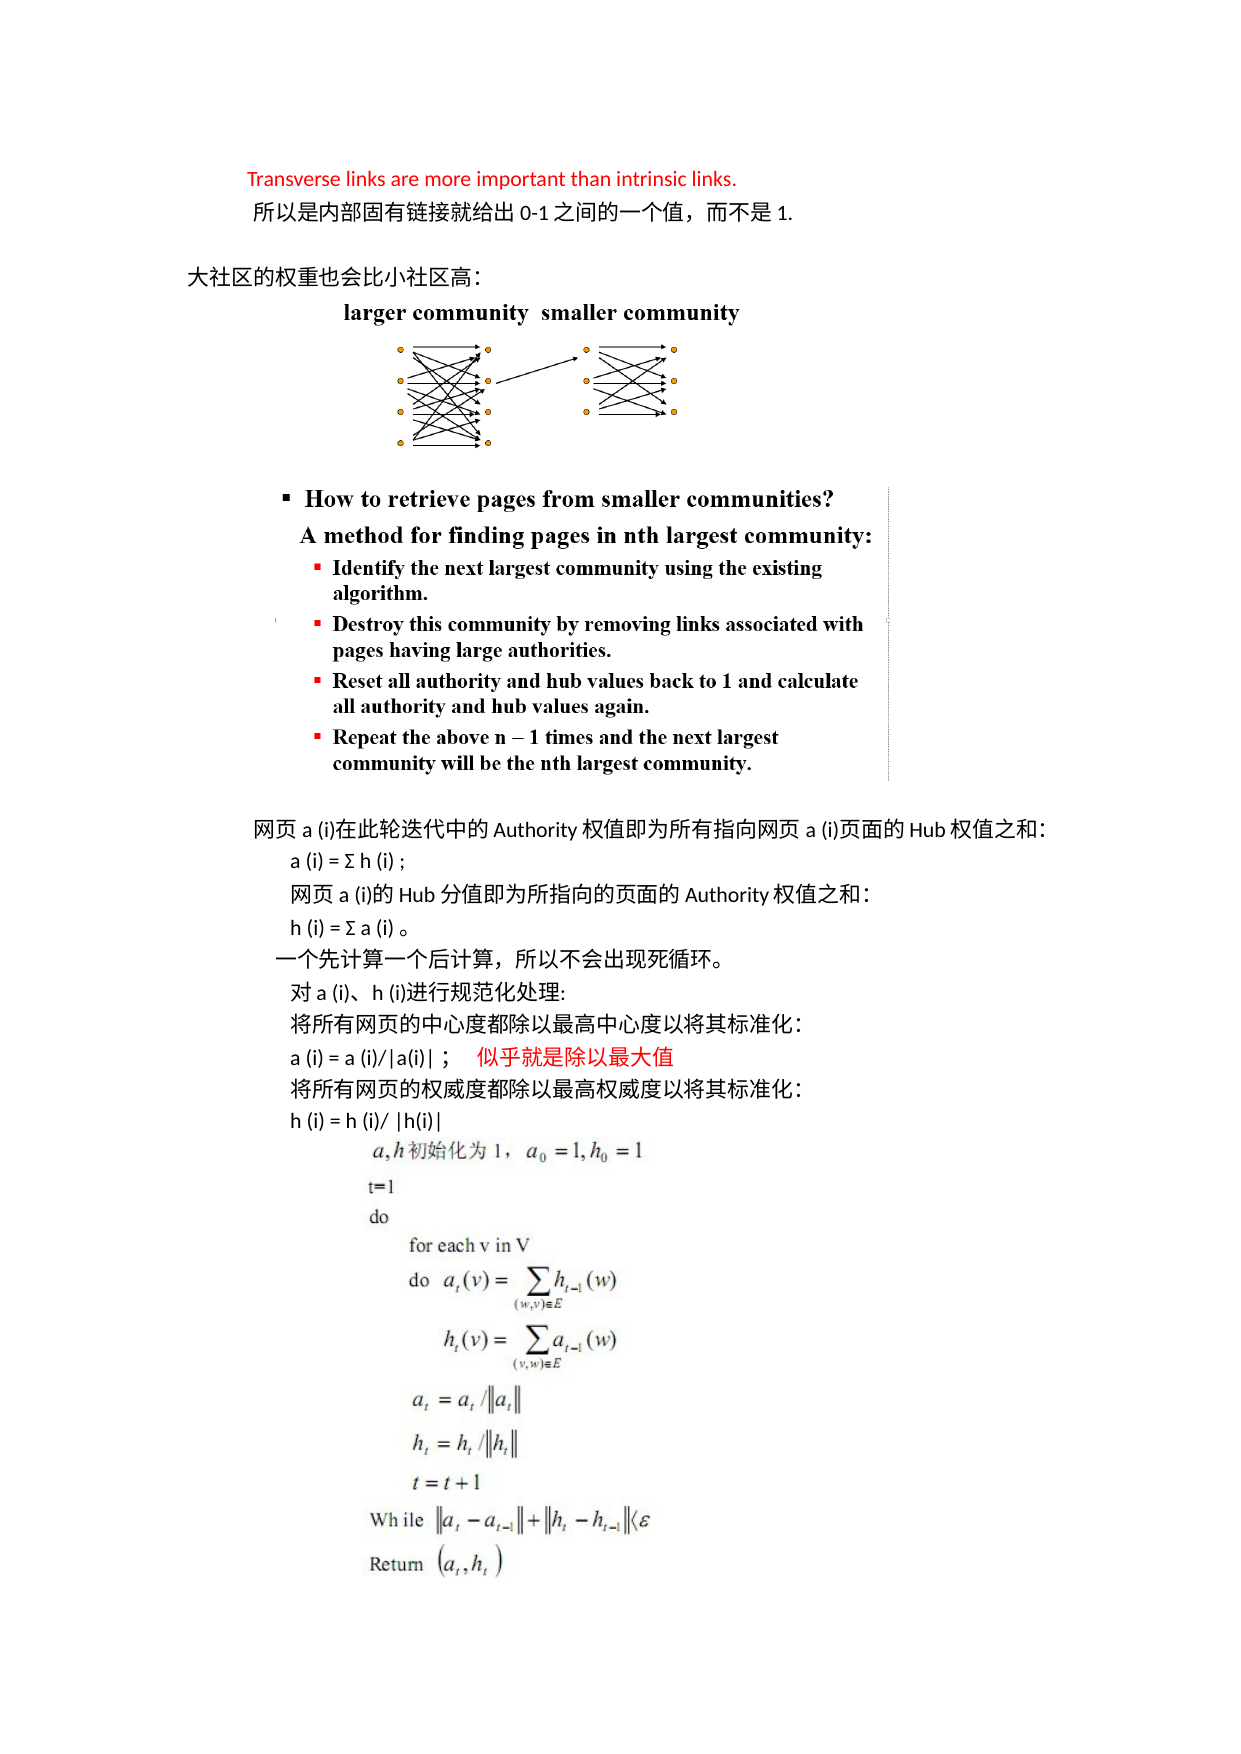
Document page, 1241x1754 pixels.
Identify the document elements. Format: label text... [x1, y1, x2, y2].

text a (i) = a (i)/|a(i)| ； 似乎就是除以最大值 [231, 1039, 1053, 1072]
picture [318, 292, 787, 465]
text 将所有网页的权威度都除以最高权威度以将其标准化： [231, 1072, 1053, 1104]
text Transverse links are more important than intrinsic links. [247, 162, 1053, 194]
text 一个先计算一个后计算，所以不会出现死循环。 [231, 942, 1053, 974]
text 网页 a (i)在此轮迭代中的Authority权值即为所有指向网页 a (i)页面的Hub权值之和： [209, 812, 1053, 844]
text 所以是内部固有链接就给出0-1之间的一个值，而不是1. [209, 194, 1053, 227]
text 网页 a (i)的Hub分值即为所指向的页面的Authority权值之和： [231, 877, 1053, 909]
picture [362, 1137, 663, 1579]
text h (i) = Σ a (i) 。 [231, 909, 1053, 942]
text 将所有网页的中心度都除以最高中心度以将其标准化： [231, 1007, 1053, 1039]
text 大社区的权重也会比小社区高： [187, 259, 1053, 292]
text 对a (i)、h (i)进行规范化处理: [231, 974, 1053, 1007]
picture [275, 487, 891, 781]
text a (i) = Σ h (i) ; [231, 844, 1053, 877]
text h (i) = h (i)/ |h(i)| [231, 1104, 1053, 1137]
